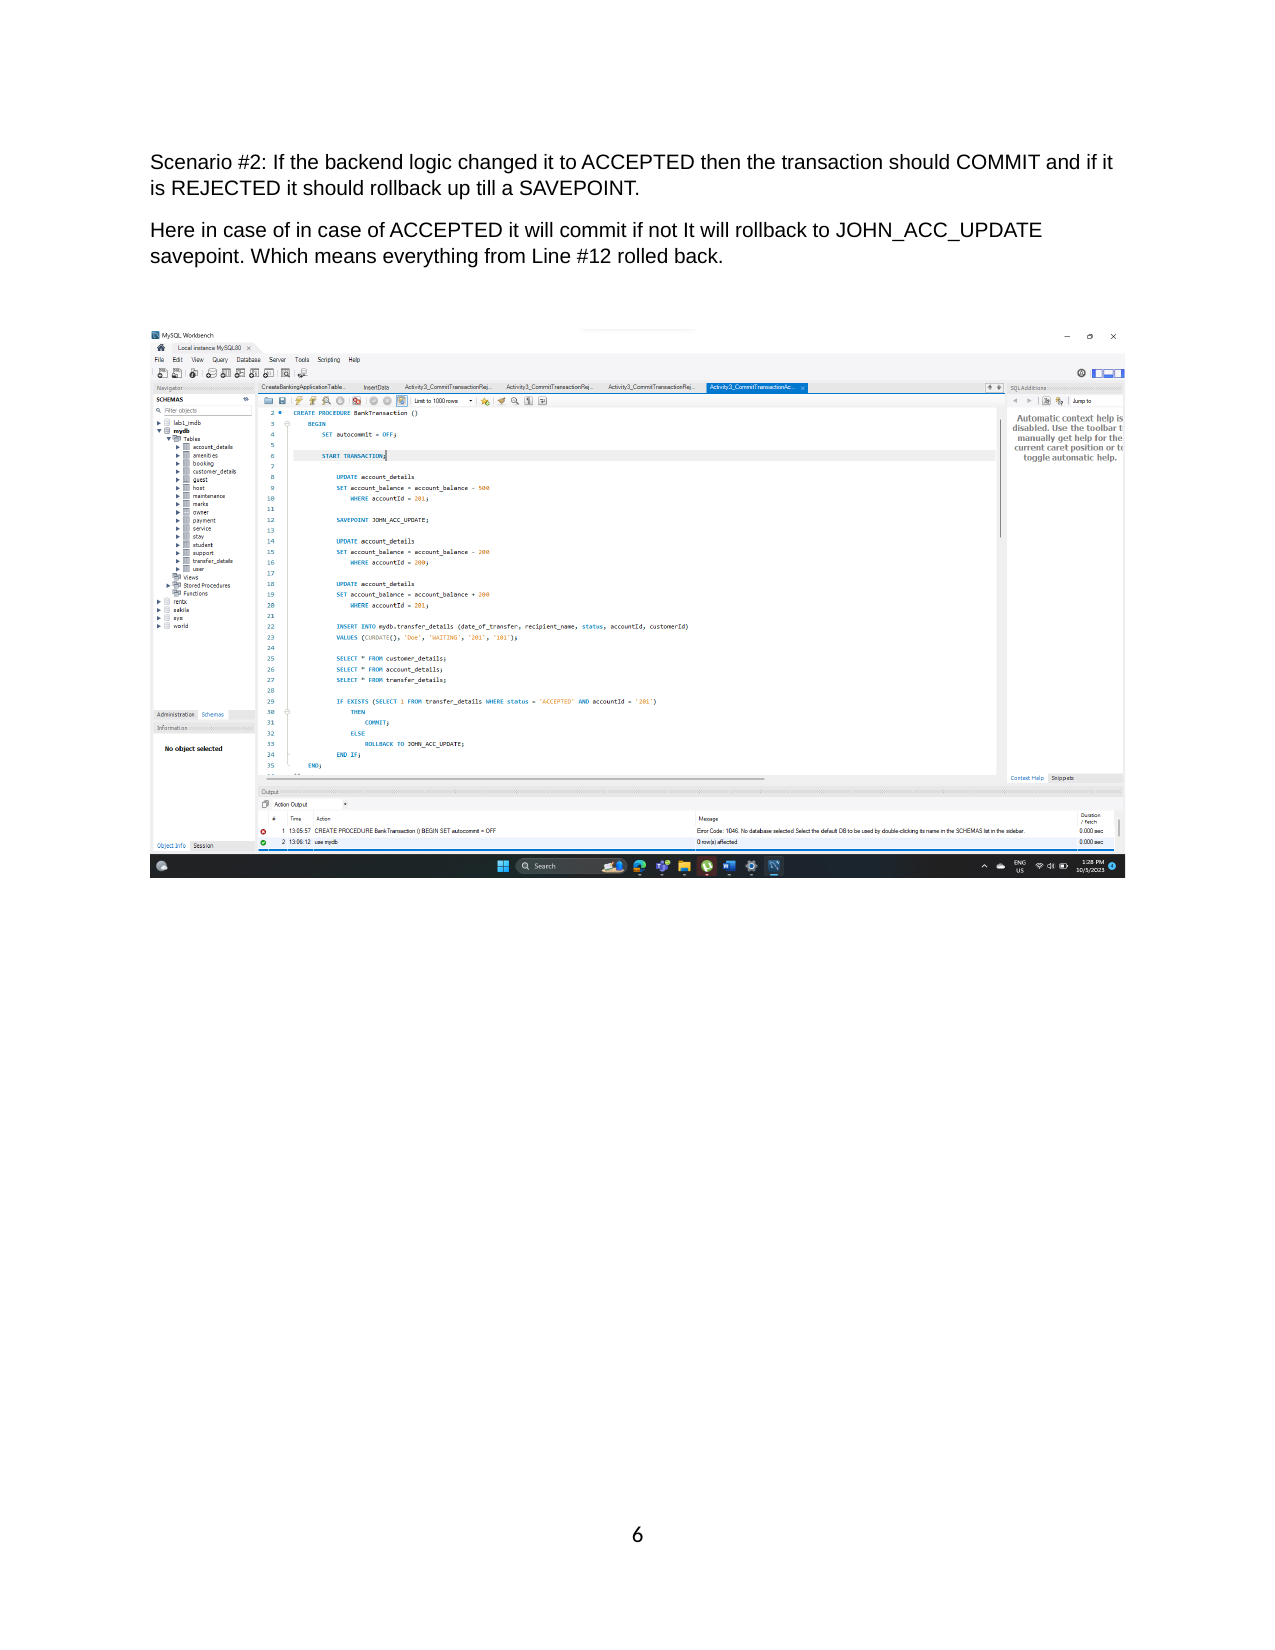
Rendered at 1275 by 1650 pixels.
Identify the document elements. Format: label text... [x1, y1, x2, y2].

picture [150, 329, 1125, 878]
text Scenario #2: If the backend logic changed it to ACCEPTED then the transaction should COMMIT and if it is REJECTED it should rollback up till a SAVEPOINT. [150, 150, 1125, 200]
text Here in case of in case of ACCEPTED it will commit if not It will rollback to JOHN_ACC_UPDATE savepoint. Which means everything from Line #12 rolled back. [150, 218, 1125, 268]
